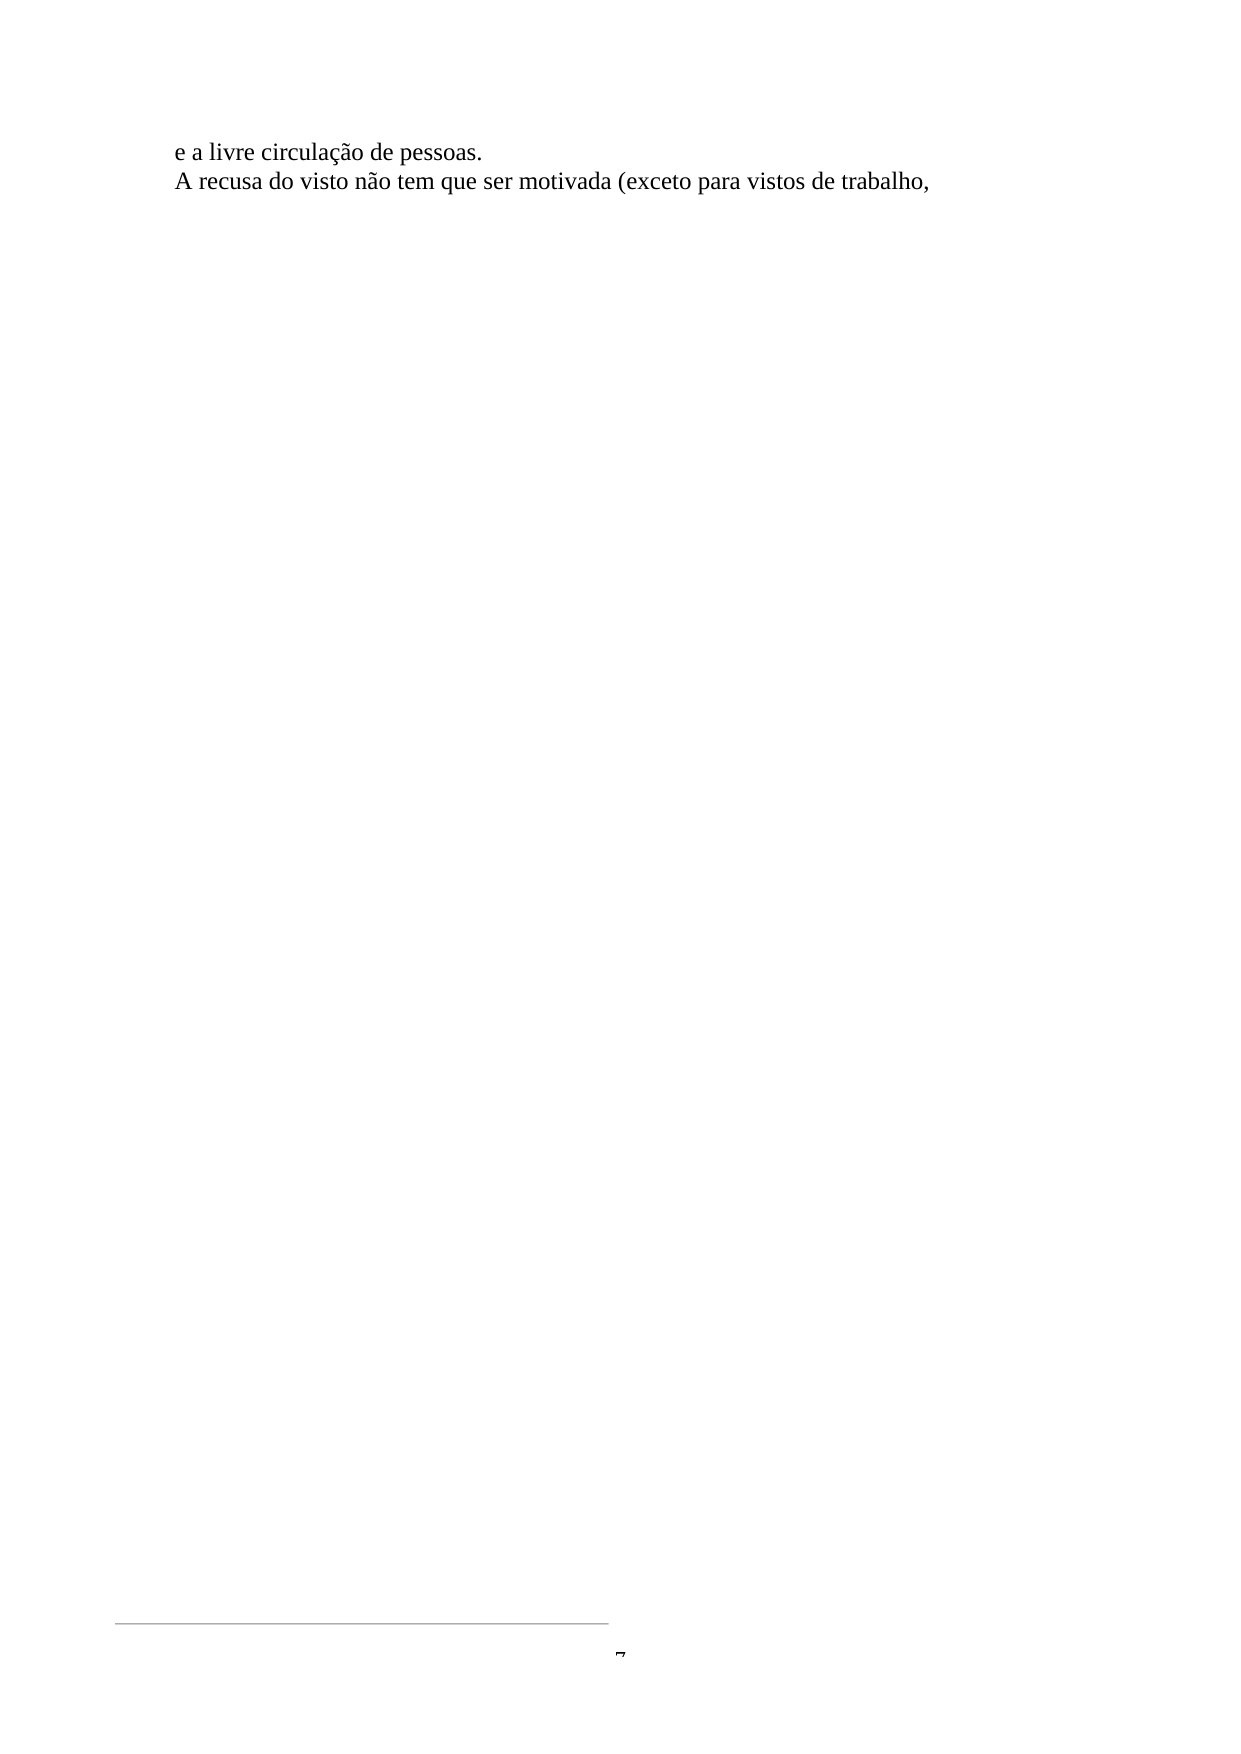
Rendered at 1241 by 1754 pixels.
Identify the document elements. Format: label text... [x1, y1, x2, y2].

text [174, 137, 1122, 166]
text A recusa do visto não tem que ser motivada (exceto para vistos de trabalho, [174, 166, 1240, 195]
